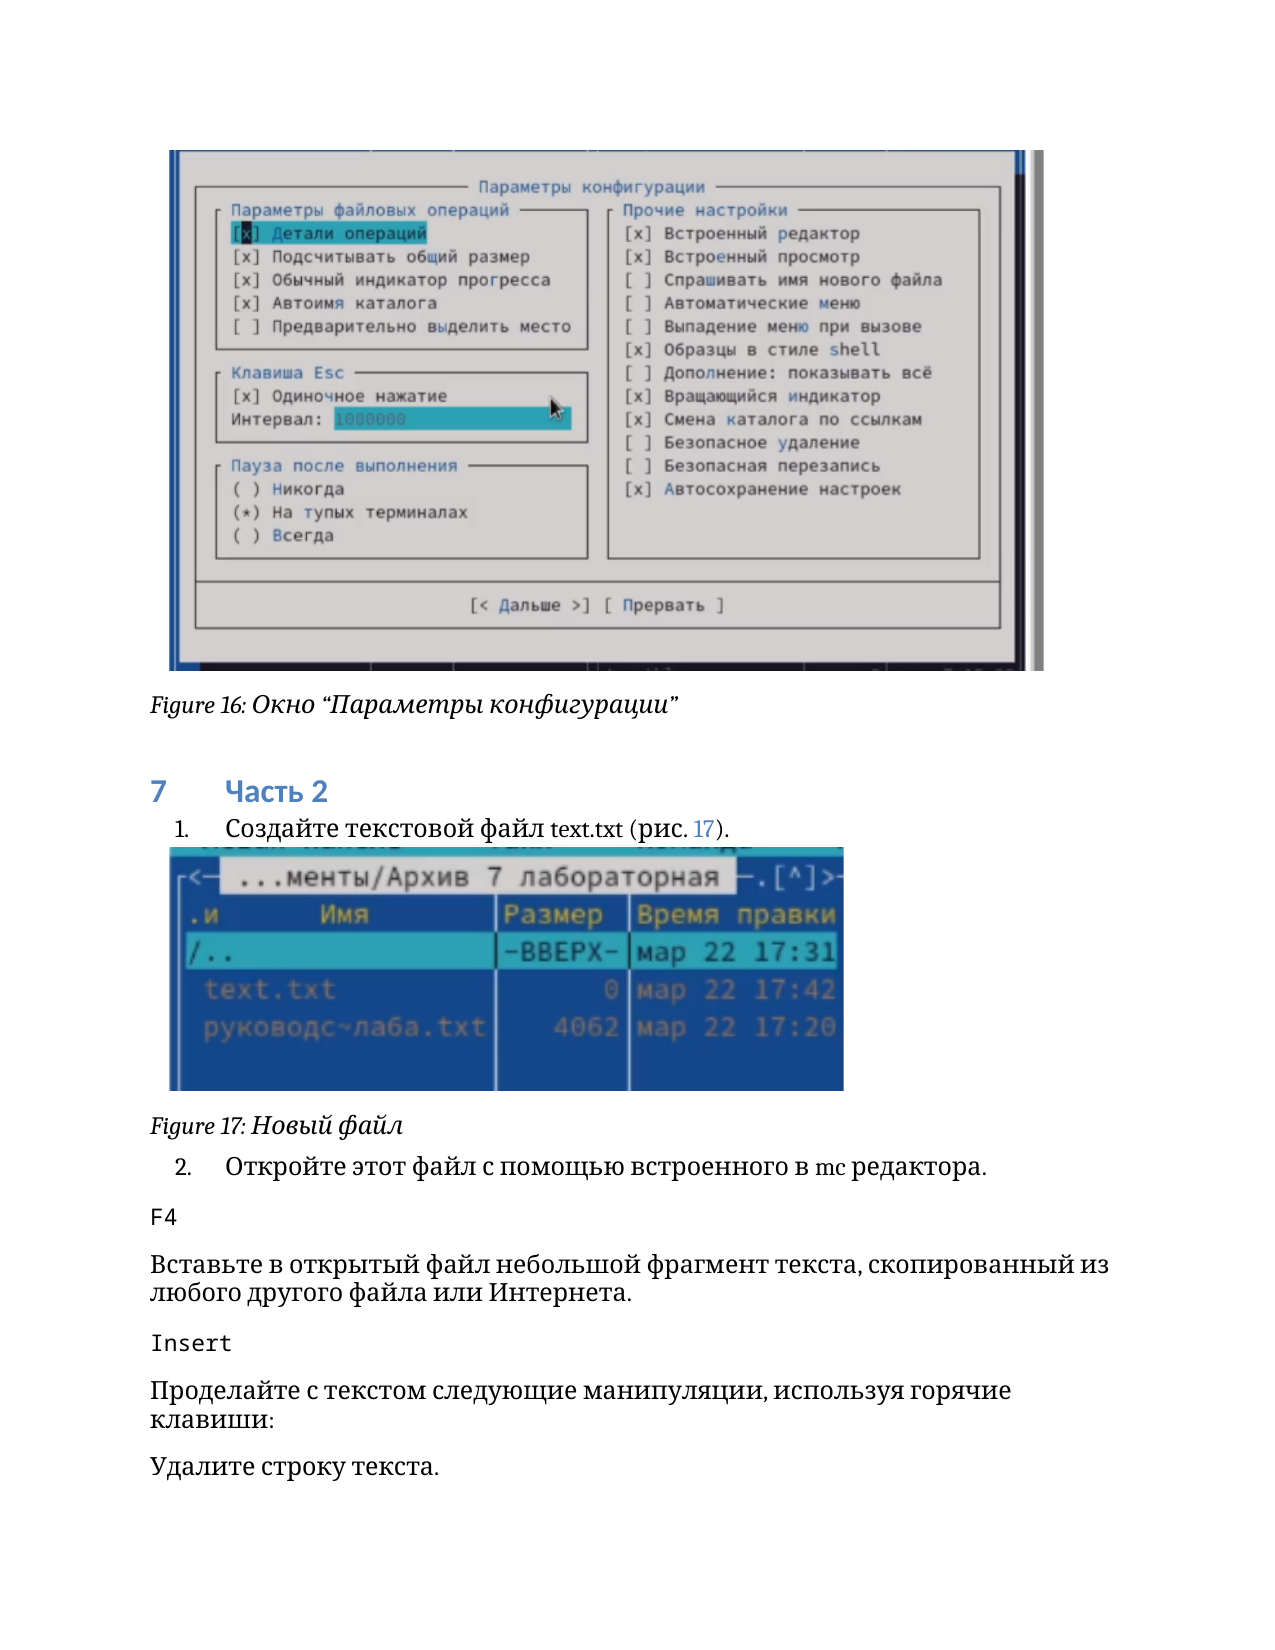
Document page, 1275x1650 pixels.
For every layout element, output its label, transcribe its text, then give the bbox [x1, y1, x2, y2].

picture [168, 150, 1044, 671]
subtitle 7 Часть 2 [150, 770, 1125, 811]
text Удалите строку текста. [150, 1453, 1125, 1482]
list Откройте этот файл с помощью встроенного в mc редактора. [175, 1153, 1125, 1182]
text F4 [150, 1201, 1125, 1232]
text Insert [150, 1327, 1125, 1358]
text Figure 17: Новый файл [150, 1112, 1125, 1141]
text Вставьте в открытый файл небольшой фрагмент текста, скопированный из любого другого файла или Интернета. [150, 1251, 1125, 1308]
text Проделайте с текстом следующие манипуляции, используя горячие клавиши: [150, 1377, 1125, 1434]
list Создайте текстовой файл text.txt (рис. 17). [175, 815, 1125, 843]
text Figure 16: Окно “Параметры конфигурации” [150, 691, 1125, 720]
picture [168, 847, 844, 1091]
